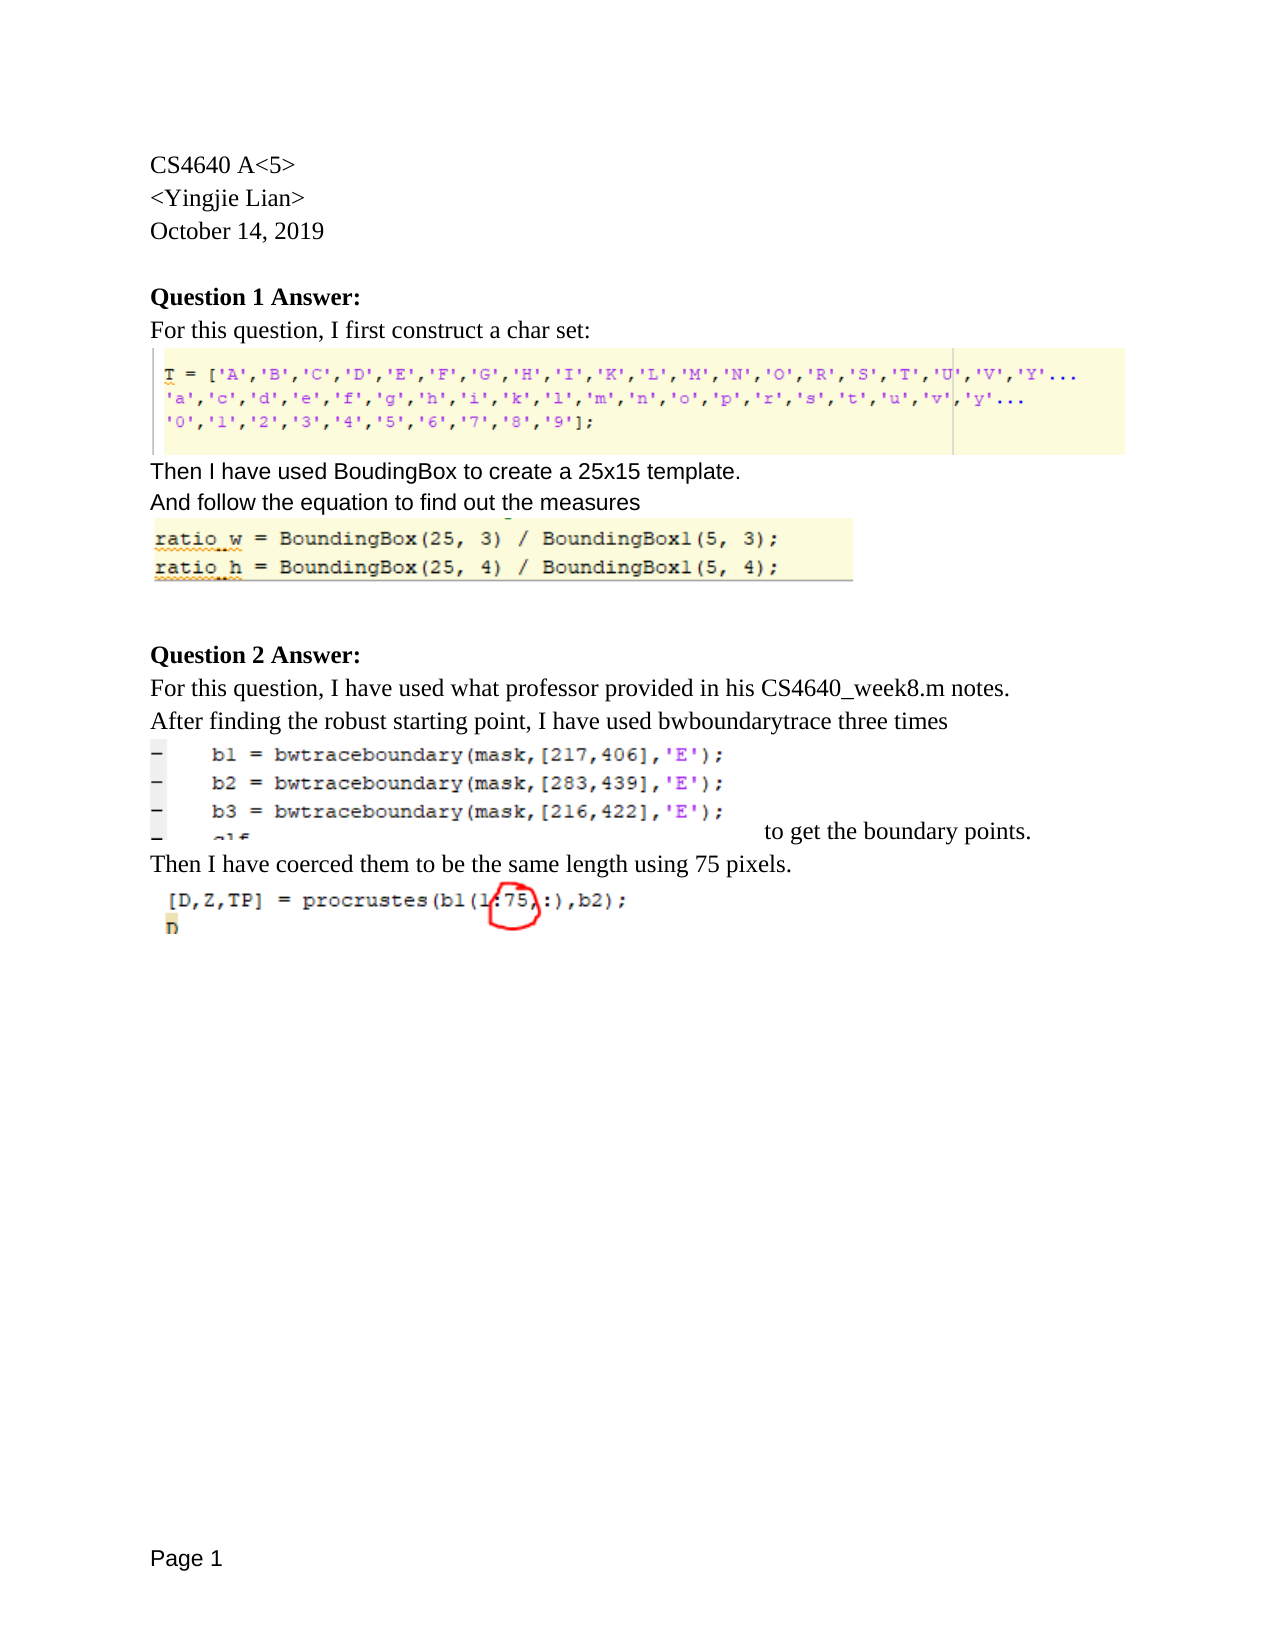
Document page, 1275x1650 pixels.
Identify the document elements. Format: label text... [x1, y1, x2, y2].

text CS4640 A<5> [150, 150, 1125, 179]
text Question 1 Answer: [150, 282, 1125, 311]
picture [150, 739, 764, 840]
picture [150, 881, 689, 934]
picture [150, 348, 1125, 455]
text Then I have used BoudingBox to create a 25x15 template. [150, 458, 1125, 484]
text After finding the robust starting point, I have used bwboundarytrace three times [150, 706, 1125, 735]
text For this question, I first construct a char set: [150, 315, 1125, 344]
text <Yingjie Lian> [150, 183, 1125, 212]
text Question 2 Answer: [150, 640, 1125, 669]
text For this question, I have used what professor provided in his CS4640_week8.m notes. [150, 673, 1125, 702]
text October 14, 2019 [150, 216, 1125, 245]
text And follow the equation to find out the measures [150, 488, 1125, 515]
picture [150, 518, 854, 607]
